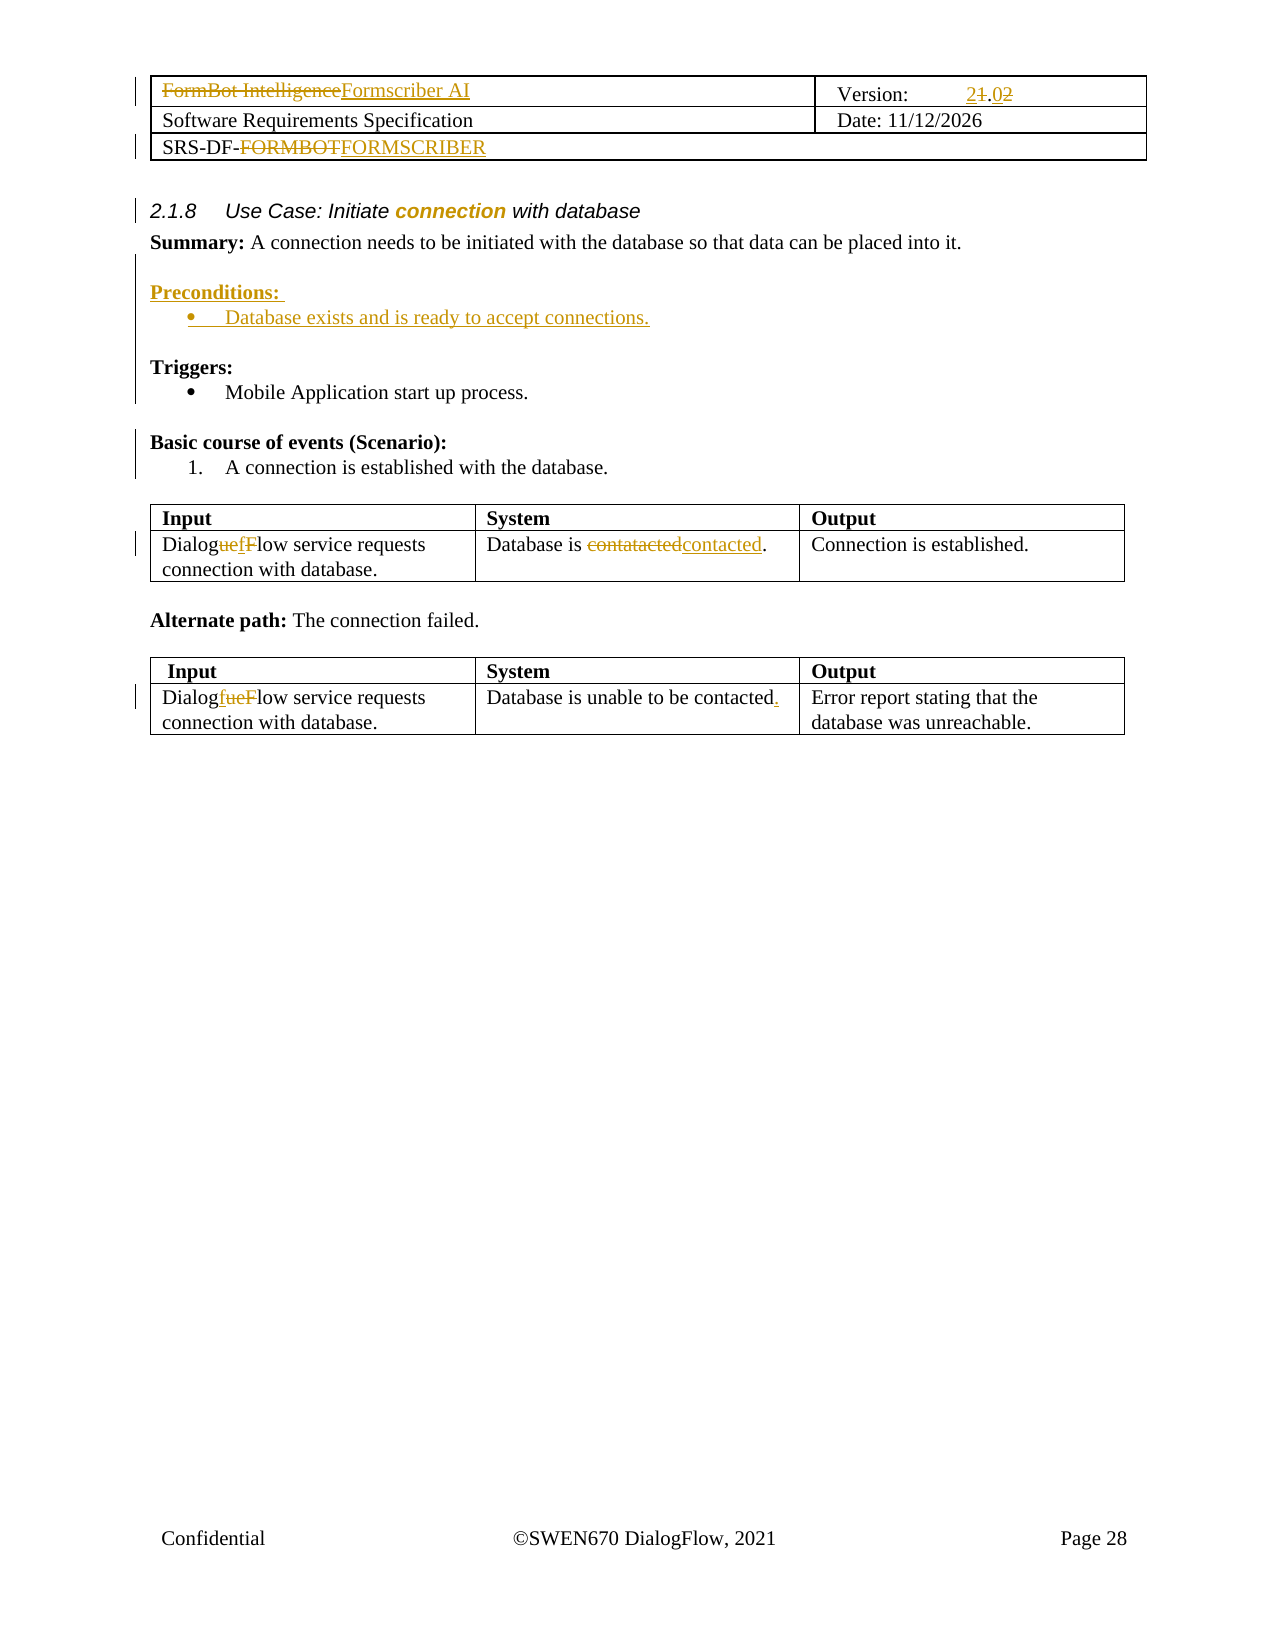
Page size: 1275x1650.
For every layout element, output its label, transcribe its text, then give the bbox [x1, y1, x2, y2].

subtitle Use Case: Initiate connection with database [150, 198, 1125, 223]
table_cell Dialoglow service requests connection with database. [151, 531, 475, 581]
table_cell Database is . [476, 531, 799, 581]
list A connection is established with the database. [187, 454, 1125, 479]
list Mobile Application start up process. [187, 379, 1125, 404]
text Triggers: [150, 354, 1125, 379]
table_header System [476, 505, 799, 530]
text Summary: A connection needs to be initiated with the database so that data can be placed into it. [150, 229, 1125, 254]
table_header Output [800, 505, 1124, 530]
table_cell Error report stating that the database was unreachable. [800, 684, 1124, 734]
table_header Input [151, 505, 475, 530]
text Basic course of events (Scenario): [150, 429, 1125, 454]
table_header Output [800, 658, 1124, 683]
text Alternate path: The connection failed. [150, 607, 1125, 632]
table_header System [476, 658, 799, 683]
table_cell Connection is established. [800, 531, 1124, 581]
table_cell Dialoglow service requests connection with database. [151, 684, 475, 734]
table_header Input [151, 658, 475, 683]
table_cell Database is unable to be contacted [476, 684, 799, 734]
